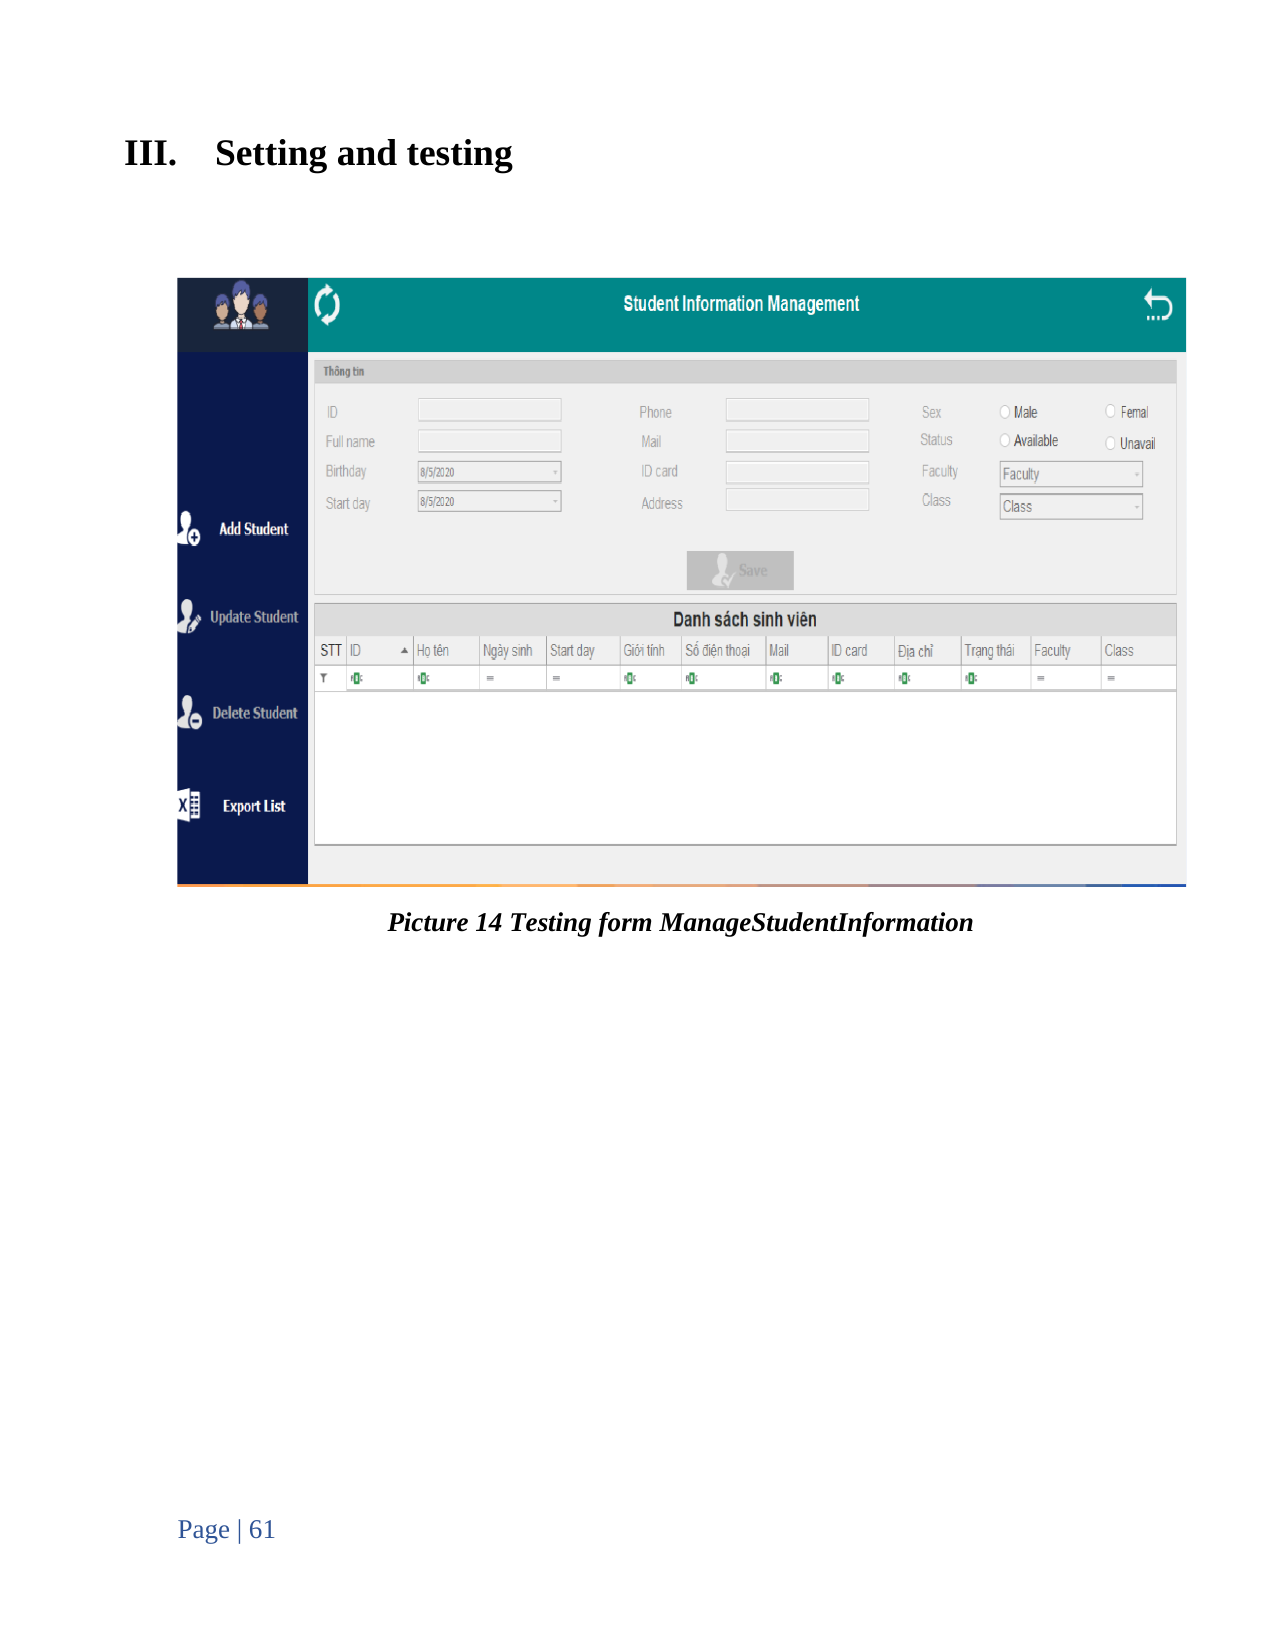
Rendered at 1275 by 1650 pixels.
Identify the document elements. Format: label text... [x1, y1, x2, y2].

subtitle Picture 14 Testing form ManageStudentInformation [177, 906, 1186, 937]
picture [177, 277, 1187, 887]
subtitle Setting and testing [177, 131, 1186, 174]
